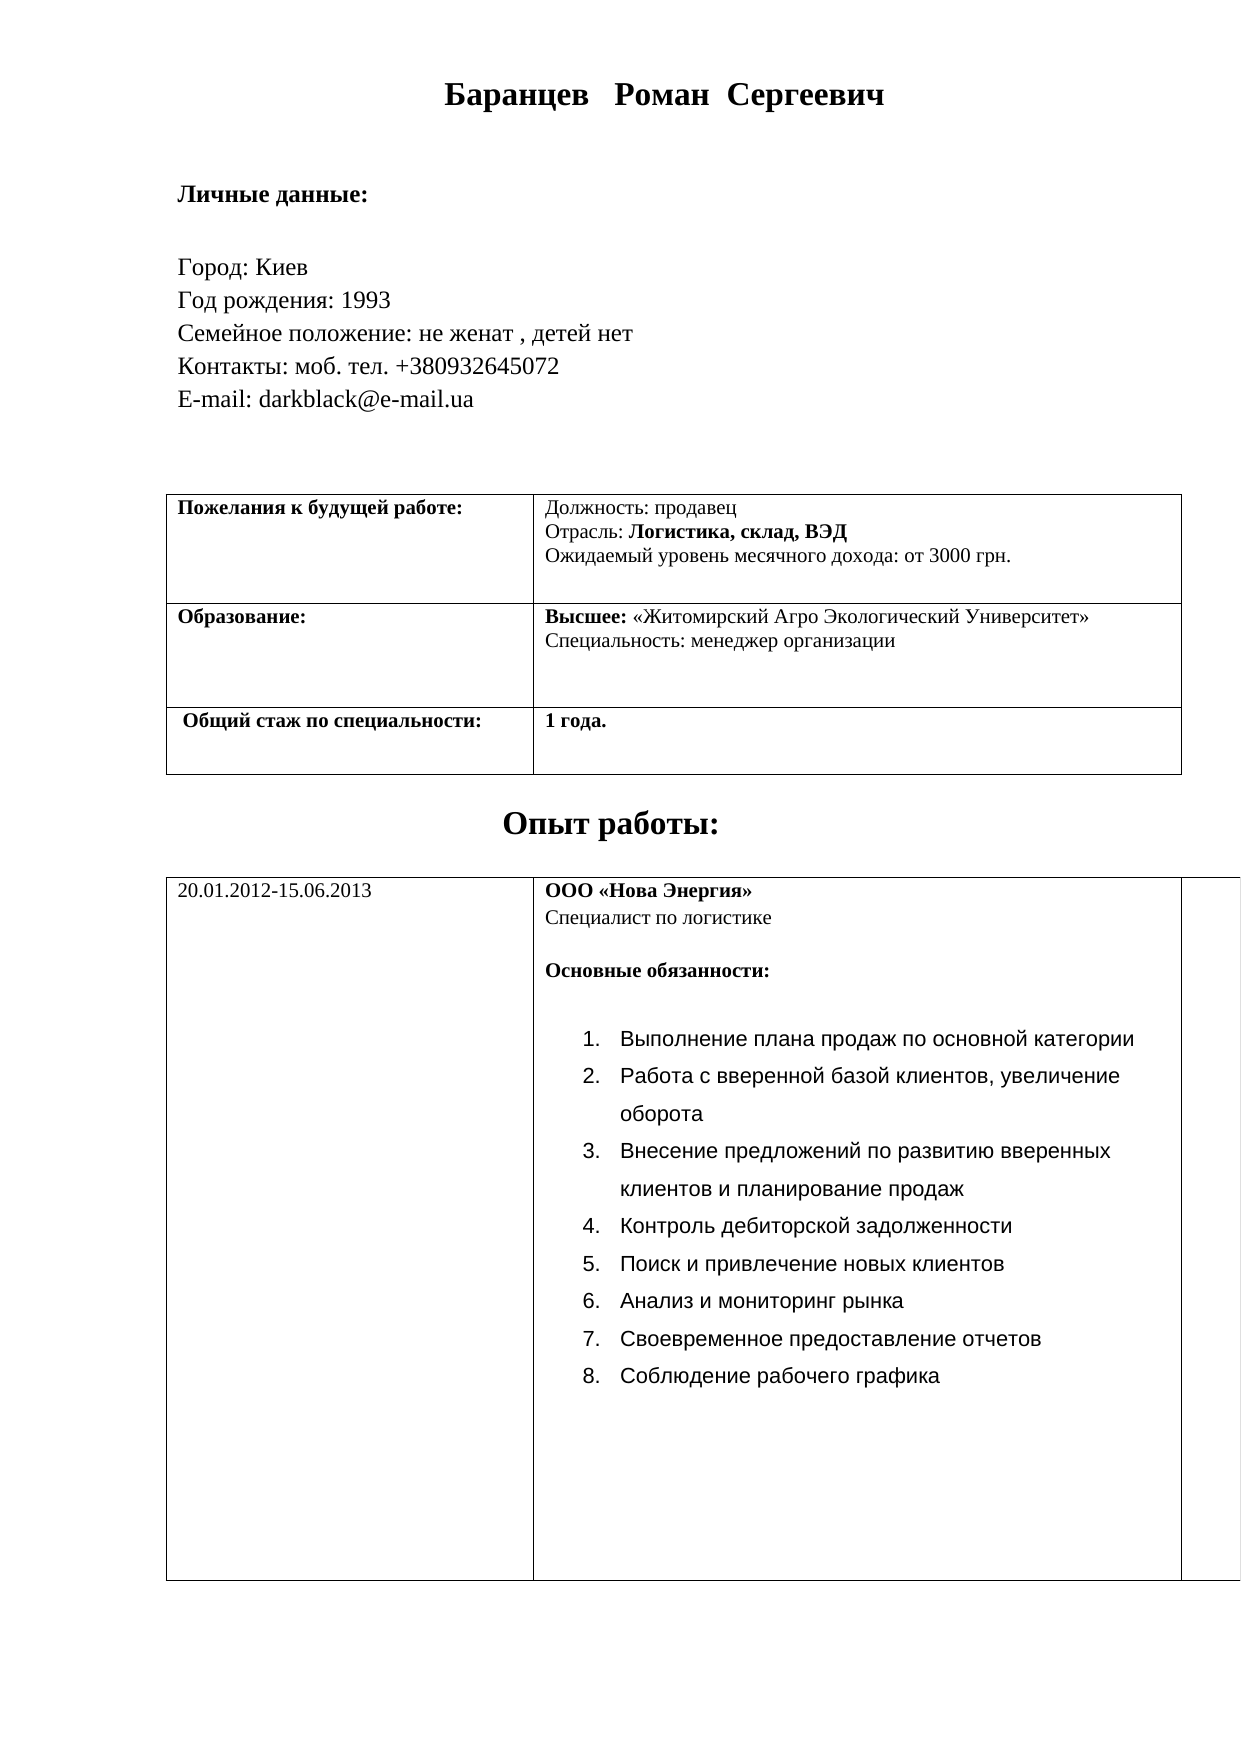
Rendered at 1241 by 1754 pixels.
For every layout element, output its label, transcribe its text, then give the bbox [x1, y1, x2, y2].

table_header [1182, 878, 1240, 1580]
text Контакты: моб. тел. +380932645072 [177, 351, 1152, 380]
table_header Пожелания к будущей работе: [167, 495, 533, 602]
table_cell Высшее: «Житомирский Агро Экологический Университет» Специальность: менеджер организации [534, 604, 1181, 707]
table_cell 1 года. [534, 708, 1181, 774]
table_header ООО «Нова Энергия» Специалист по логистике Основные обязанности: Выполнение плана продаж по основной категории Работа с вверенной базой клиентов, увеличение оборота Внесение предложений по развитию вверенных клиентов и планирование продаж Контроль дебиторской задолженности Поиск и привлечение новых клиентов Анализ и мониторинг рынка Своевременное предоставление отчетов Соблюдение рабочего графика [534, 878, 1181, 1580]
text Город: Киев [177, 252, 1152, 281]
text Опыт работы: [177, 804, 1152, 842]
table_cell Общий стаж по специальности: [167, 708, 533, 774]
table_cell Образование: [167, 604, 533, 707]
text Баранцев Роман Сергеевич [177, 74, 1152, 112]
text Личные данные: [177, 179, 1152, 208]
table_header 20.01.2012-15.06.2013 [167, 878, 533, 1580]
text Год рождения: 1993 [177, 285, 1152, 314]
text Семейное положение: не женат , детей нет [177, 318, 1152, 347]
table_header Должность: продавец Отрасль: Логистика, склад, ВЭД Ожидаемый уровень месячного дохода: от 3000 грн. [534, 495, 1181, 602]
text E-mail: darkblack@e-mail.ua [177, 384, 1152, 413]
